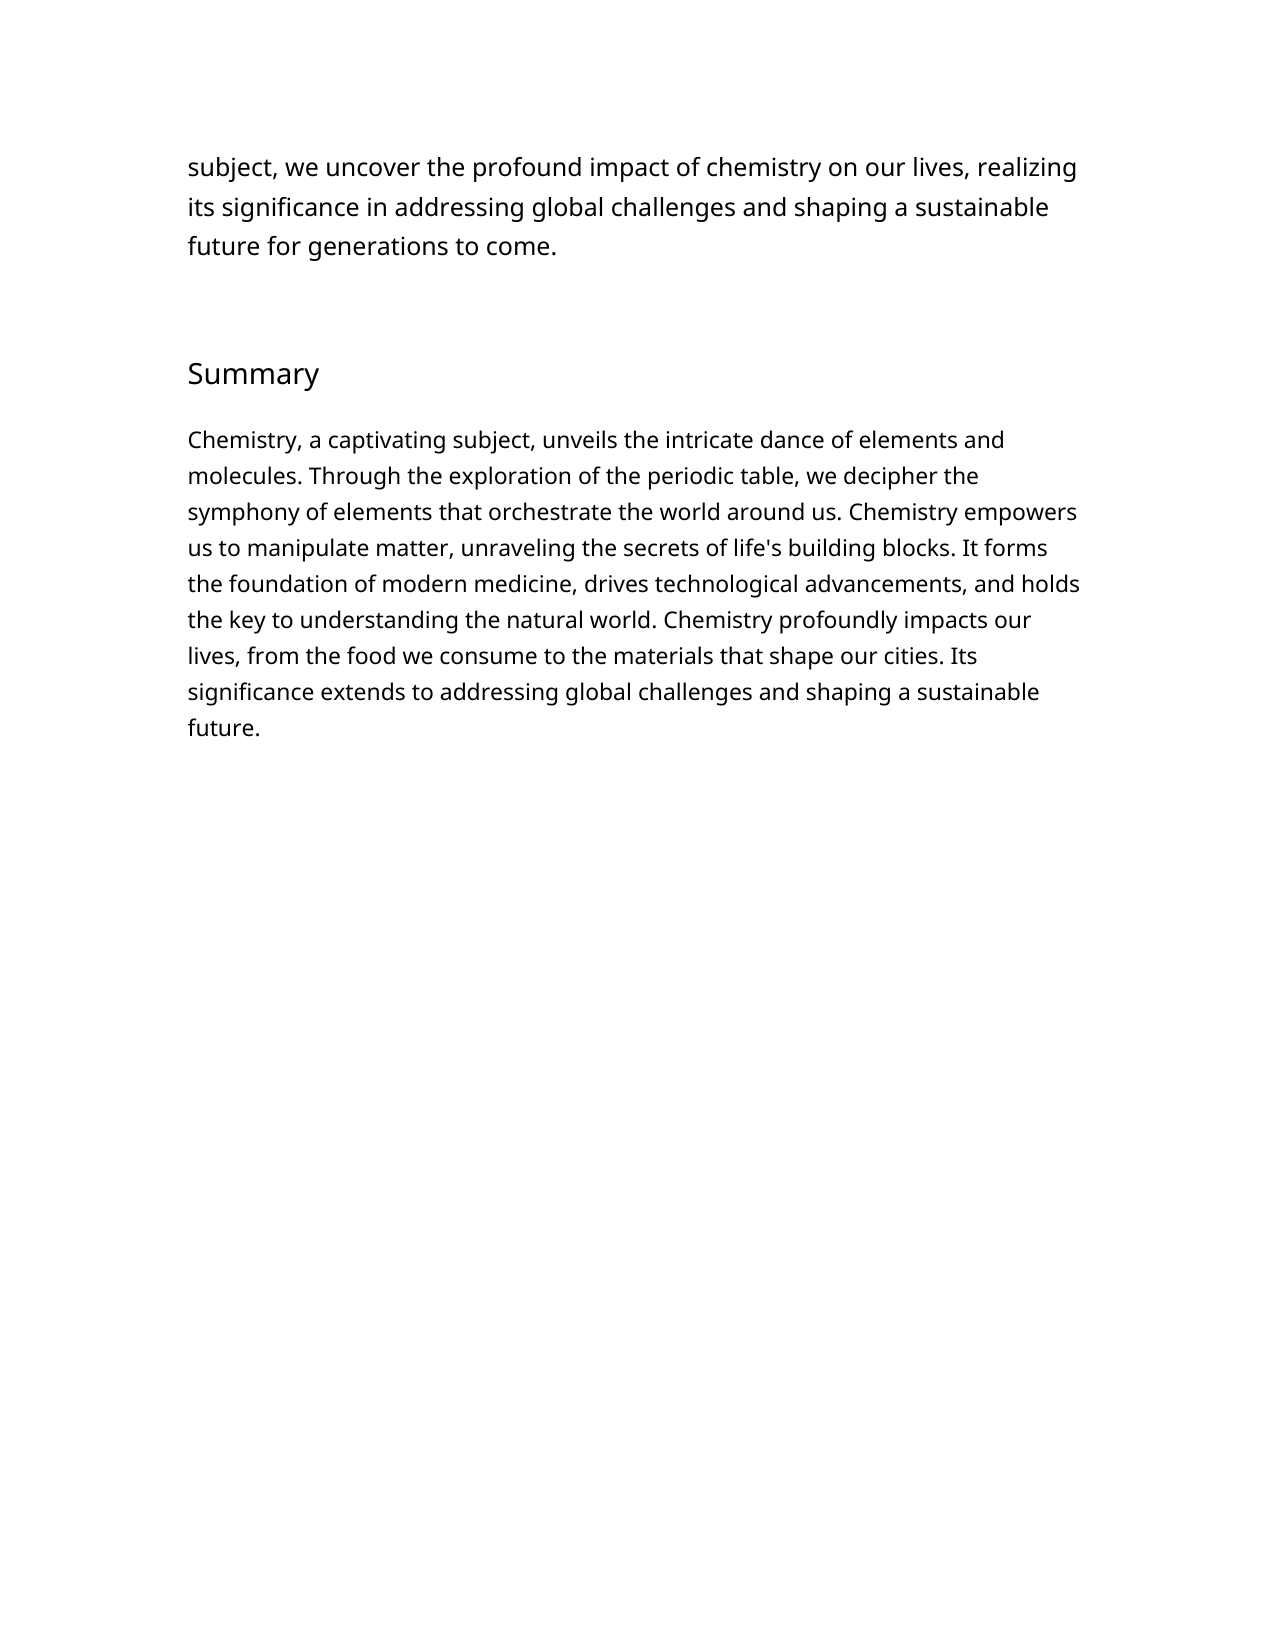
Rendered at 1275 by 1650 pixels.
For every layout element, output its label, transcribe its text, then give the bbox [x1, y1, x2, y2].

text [187, 150, 1087, 262]
text Chemistry, a captivating subject, unveils the intricate dance of elements and molecules. Through the exploration of the periodic table, we decipher the symphony of elements that orchestrate the world around us. Chemistry empowers us to manipulate matter, unraveling the secrets of life's building blocks. It forms the foundation of modern medicine, drives technological advancements, and holds the key to understanding the natural world. Chemistry profoundly impacts our lives, from the food we consume to the materials that shape our cities. Its significance extends to addressing global challenges and shaping a sustainable future. [187, 424, 1087, 743]
text Summary [187, 353, 1087, 393]
